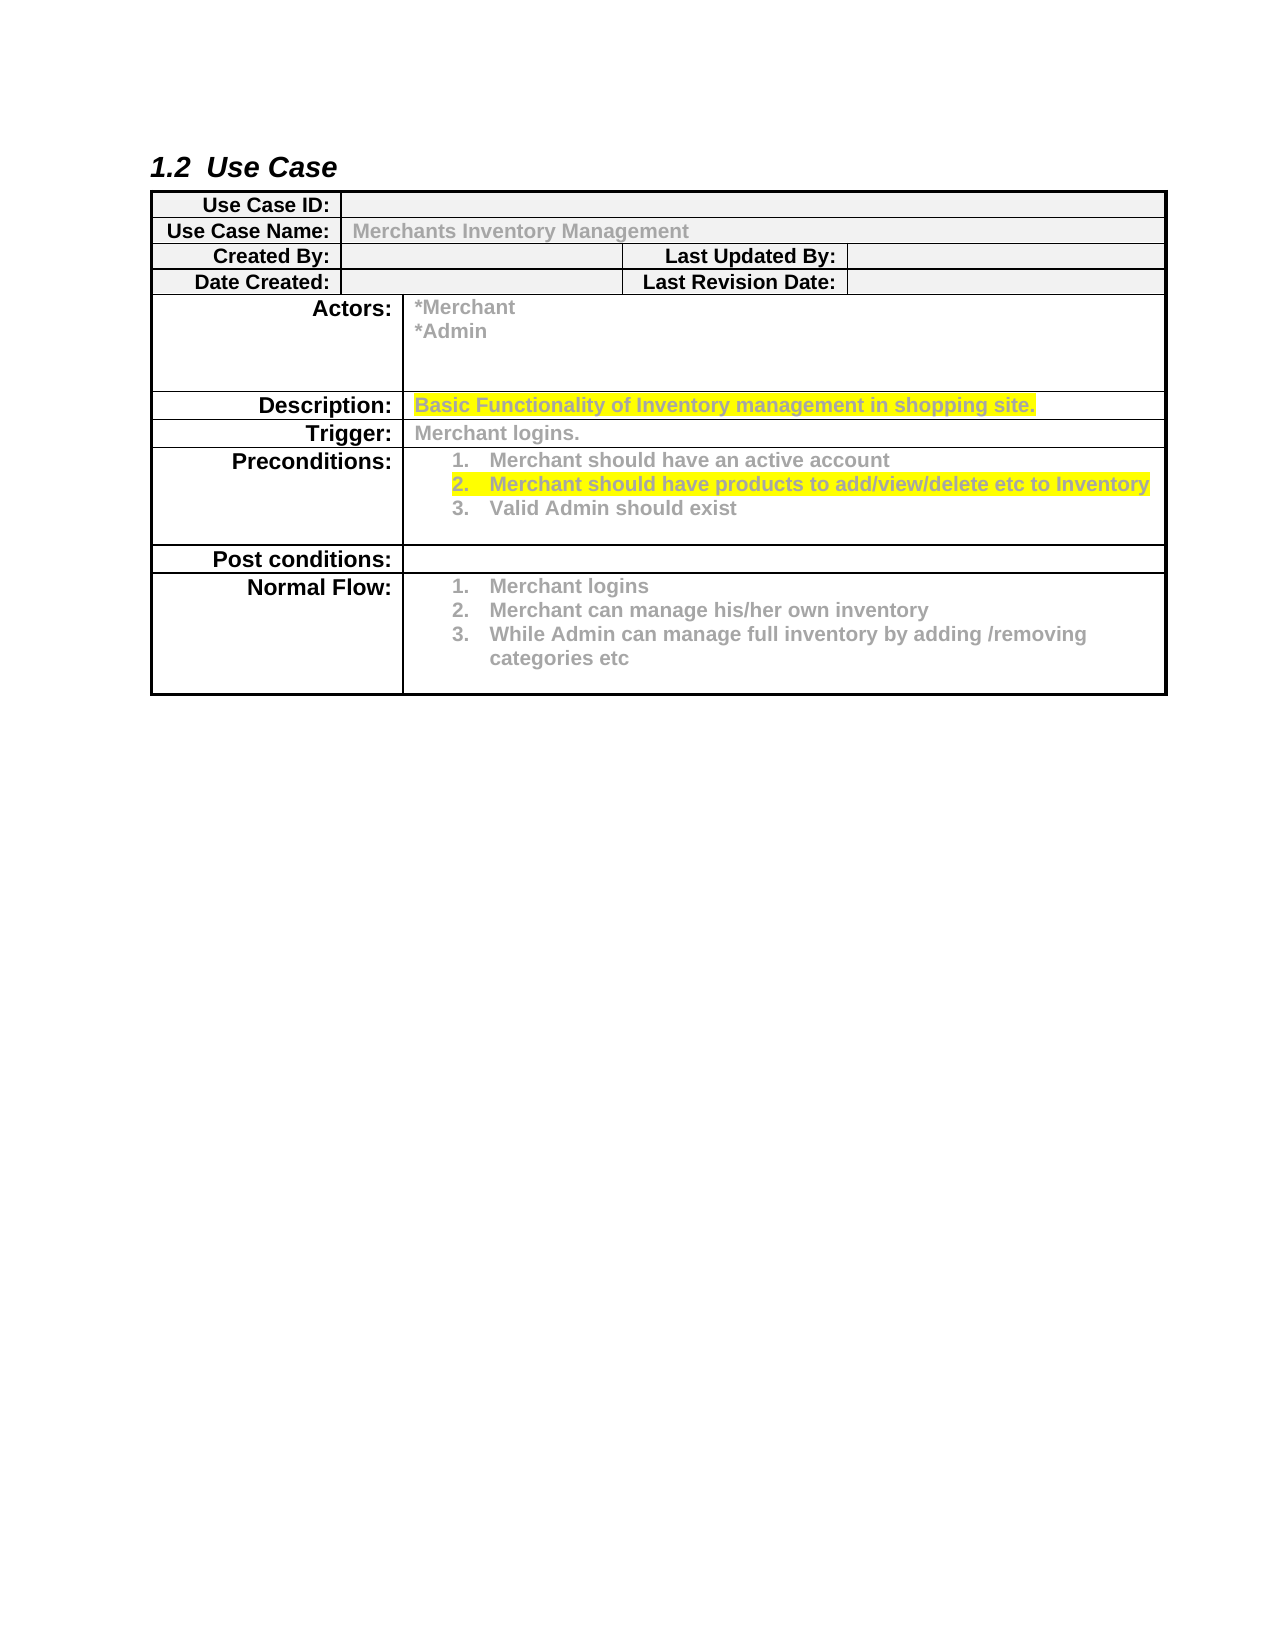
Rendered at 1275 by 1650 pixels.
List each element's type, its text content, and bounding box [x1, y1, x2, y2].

table_cell Normal Flow: [153, 574, 402, 693]
table_cell Merchant logins. [404, 420, 1164, 447]
table_cell *Merchant *Admin [404, 295, 1164, 391]
table_cell [342, 244, 622, 268]
table_cell Merchants Inventory Management [342, 218, 1164, 242]
table_cell Actors: [153, 295, 402, 391]
table_cell Date Created: [153, 270, 340, 293]
table_cell Basic Functionality of Inventory management in shopping site. [404, 392, 1164, 419]
table_cell [404, 546, 1164, 572]
table_cell Description: [153, 392, 402, 419]
table_cell Trigger: [153, 420, 402, 447]
table_cell Merchant logins Merchant can manage his/her own inventory While Admin can manage full inventory by adding /removing categories etc [404, 574, 1164, 693]
table_cell Last Updated By: [623, 244, 847, 268]
table_cell [342, 270, 622, 293]
table_header Use Case ID: [153, 193, 340, 217]
table_cell Created By: [153, 244, 340, 268]
table_cell Last Revision Date: [623, 270, 847, 293]
table_cell Merchant should have an active account Merchant should have products to add/view/delete etc to Inventory Valid Admin should exist [404, 448, 1164, 544]
table_header [342, 193, 1164, 217]
table_cell Preconditions: [153, 448, 402, 544]
table_cell [848, 270, 1164, 293]
table_cell Use Case Name: [153, 218, 340, 242]
subtitle Use Case [150, 150, 1125, 183]
table_cell [848, 244, 1164, 268]
table_cell Post conditions: [153, 546, 402, 572]
